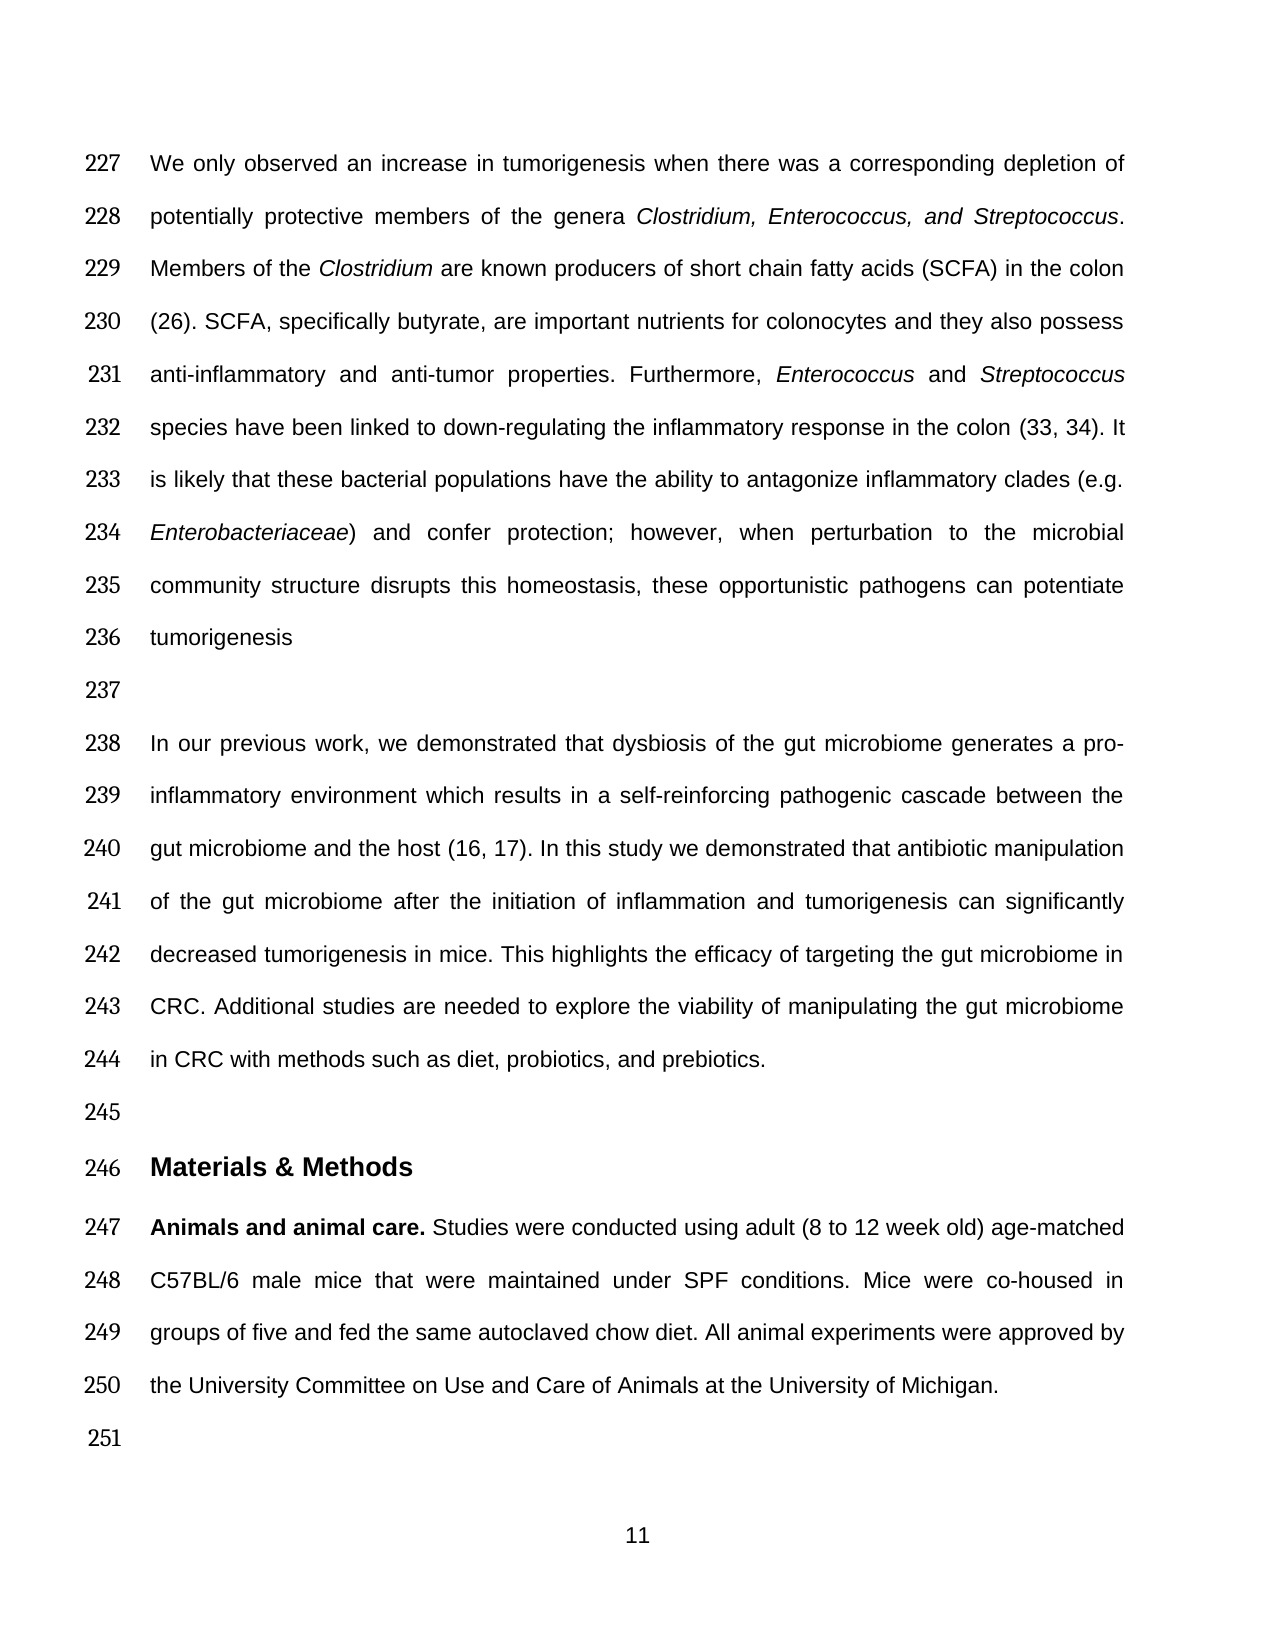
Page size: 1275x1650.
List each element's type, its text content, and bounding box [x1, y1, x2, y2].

text In our previous work, we demonstrated that dysbiosis of the gut microbiome generates a pro-inflammatory environment which results in a self-reinforcing pathogenic cascade between the gut microbiome and the host (16, 17). In this study we demonstrated that antibiotic manipulation of the gut microbiome after the initiation of inflammation and tumorigenesis can significantly decreased tumorigenesis in mice. This highlights the efficacy of targeting the gut microbiome in CRC. Additional studies are needed to explore the viability of manipulating the gut microbiome in CRC with methods such as diet, probiotics, and prebiotics. [150, 730, 1125, 1072]
text Materials & Methods [150, 1151, 1125, 1183]
